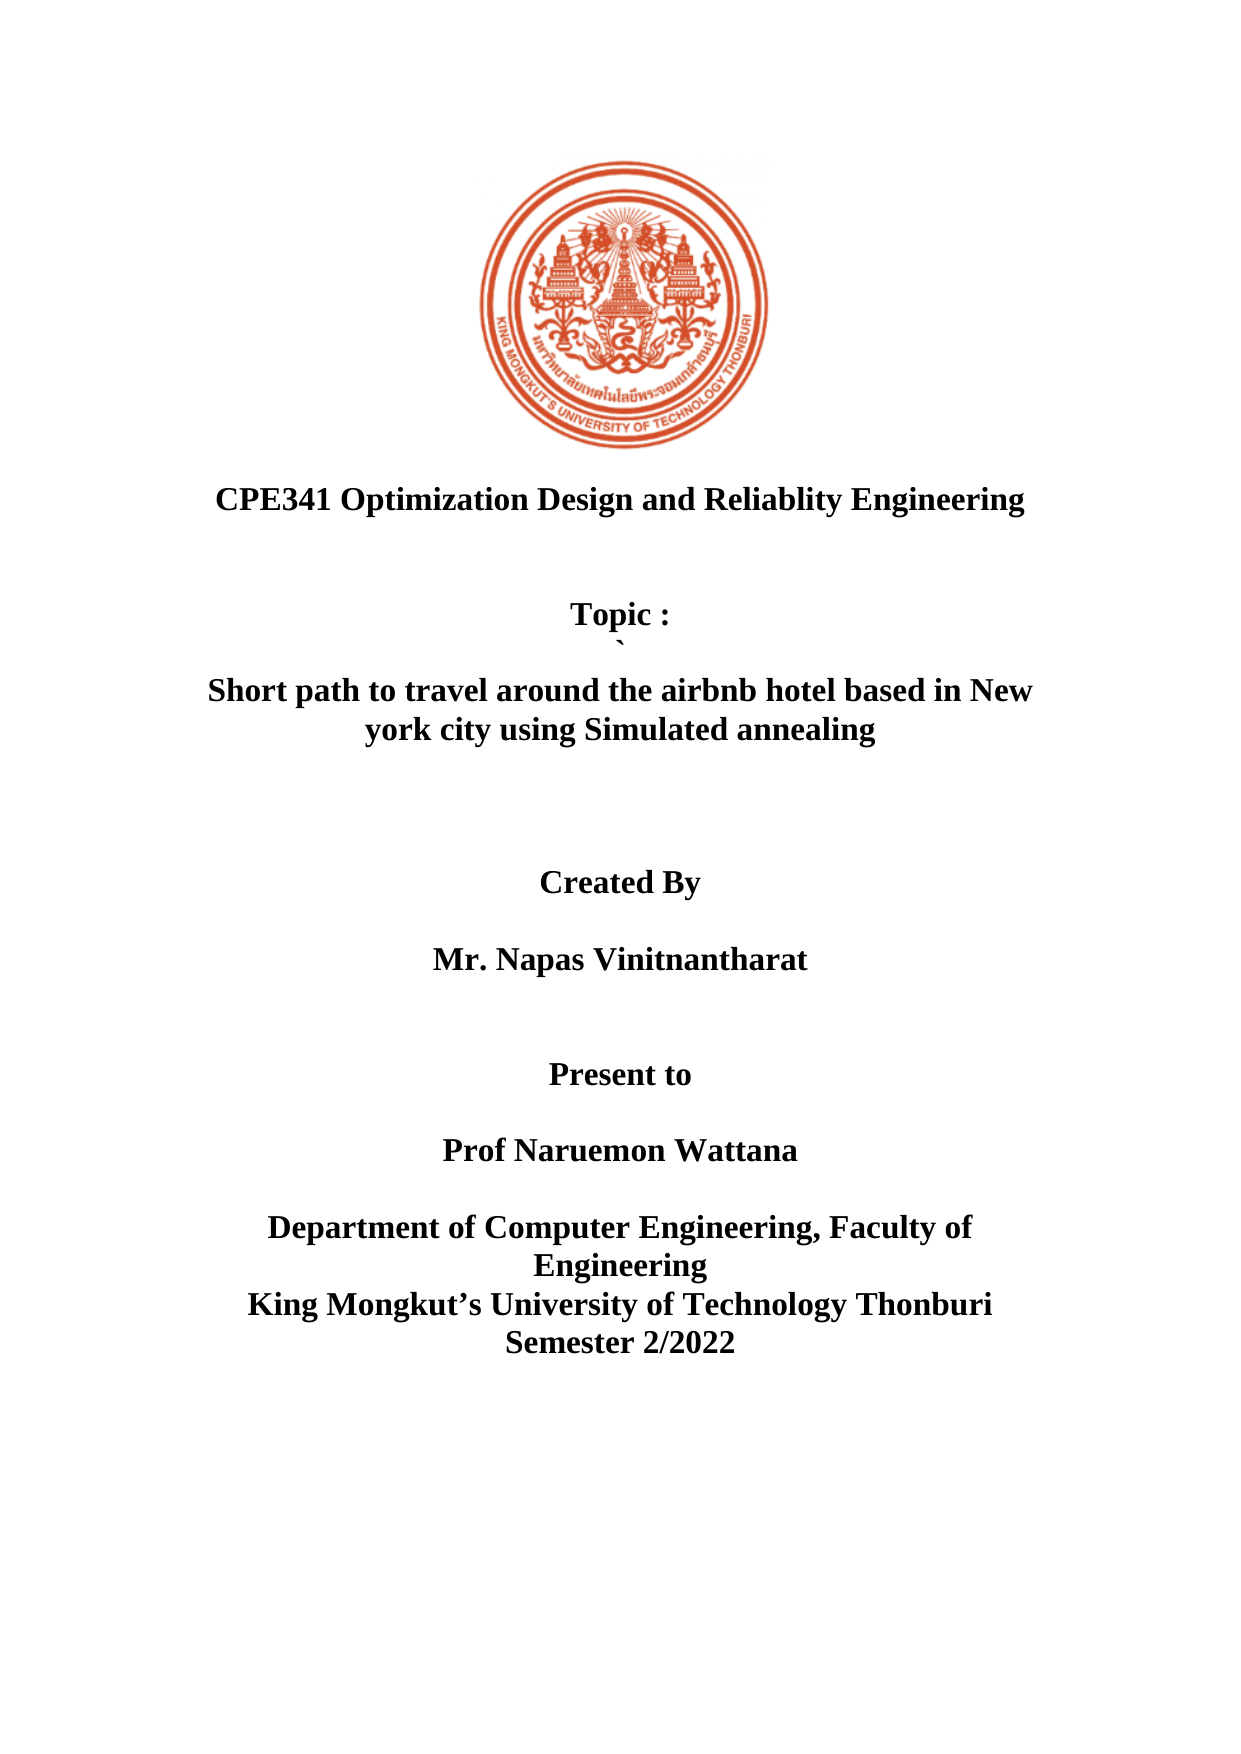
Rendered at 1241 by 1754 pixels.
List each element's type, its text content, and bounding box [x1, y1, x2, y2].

text Created By [187, 862, 1053, 900]
text Mr. Napas Vinitnantharat [187, 939, 1053, 977]
list ` [187, 632, 1053, 670]
text Prof Naruemon Wattana [187, 1130, 1053, 1169]
text Semester 2/2022 [187, 1322, 1053, 1360]
list Topic : [187, 594, 1053, 632]
text Department of Computer Engineering, Faculty of Engineering [187, 1207, 1053, 1284]
text CPE341 Optimization Design and Reliablity Engineering [187, 479, 1053, 517]
picture [468, 150, 772, 479]
text King Mongkut’s University of Technology Thonburi [187, 1284, 1053, 1322]
text Present to [187, 1054, 1053, 1092]
list Short path to travel around the airbnb hotel based in New york city using Simulated annealing [187, 670, 1053, 747]
